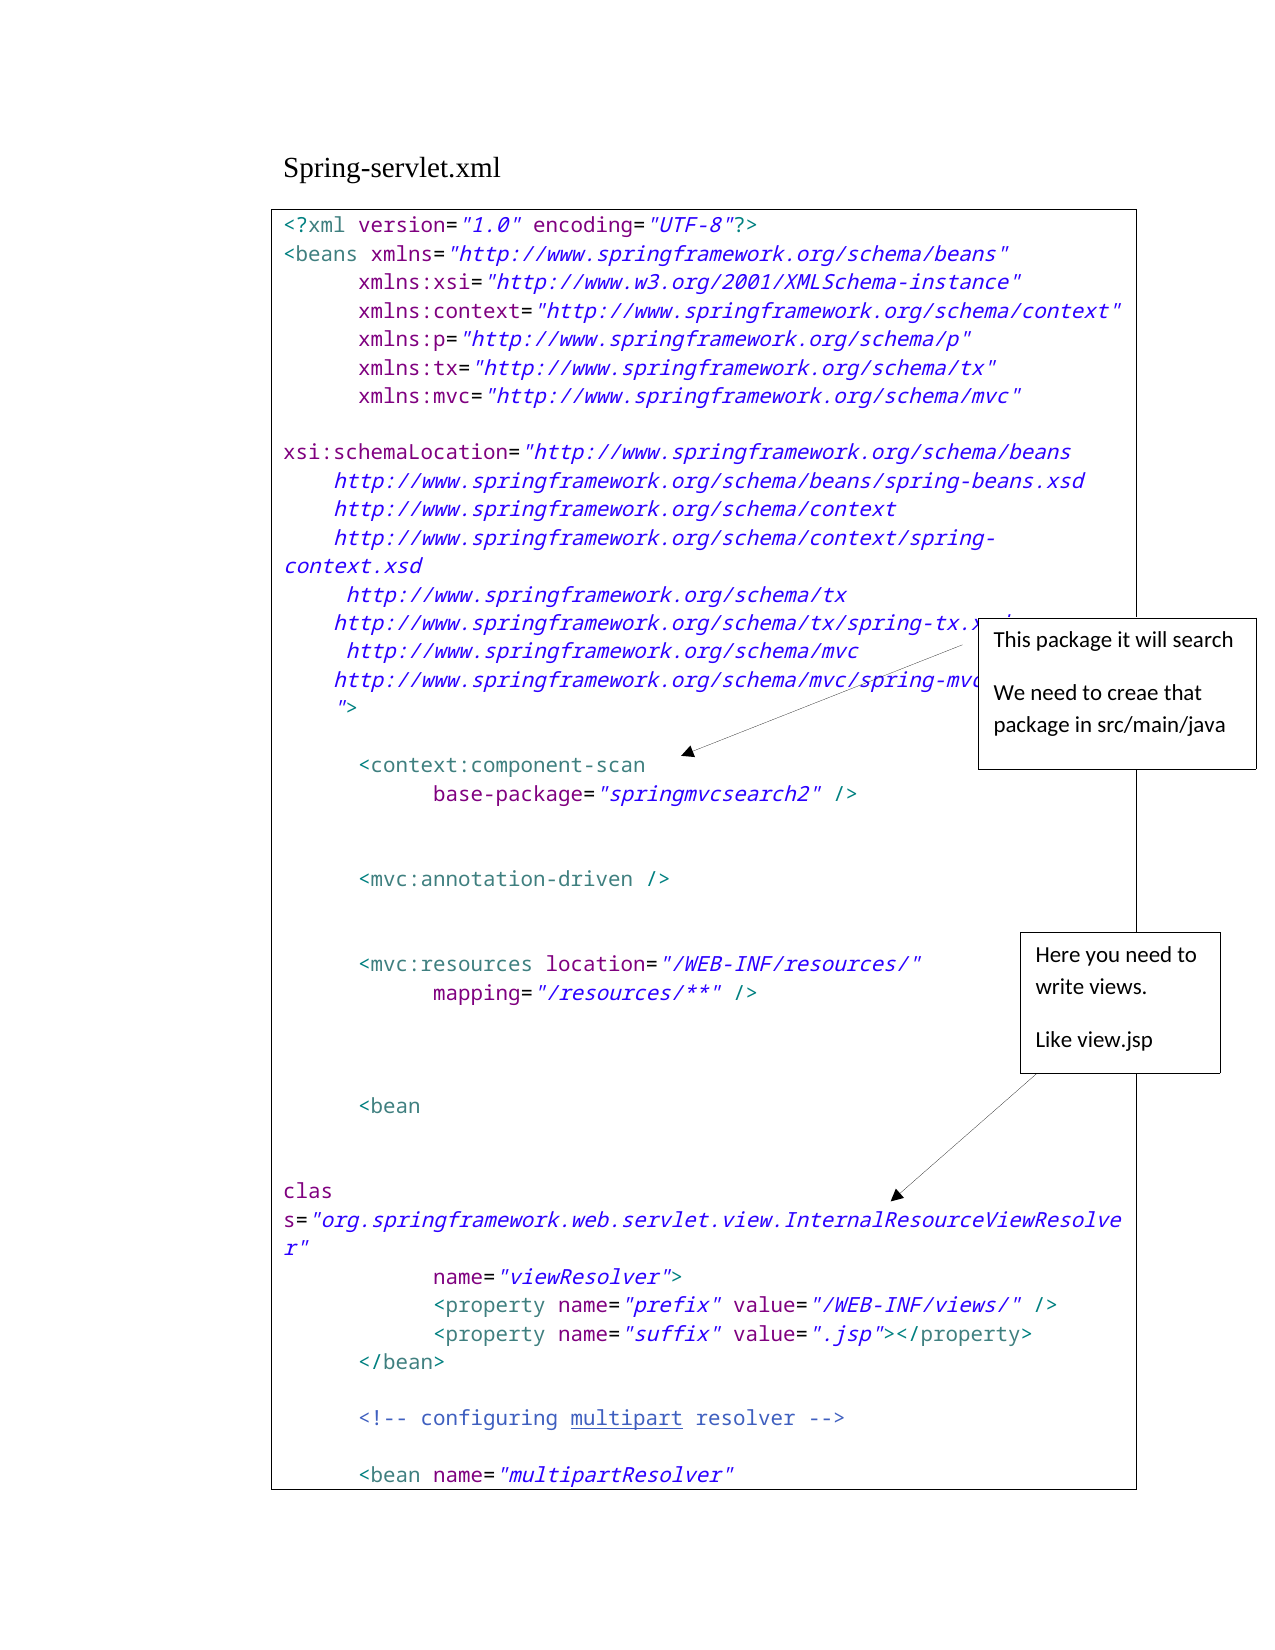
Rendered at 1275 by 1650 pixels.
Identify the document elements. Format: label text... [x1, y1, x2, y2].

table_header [272, 210, 1136, 1489]
text Spring-servlet.xml [283, 150, 1125, 183]
